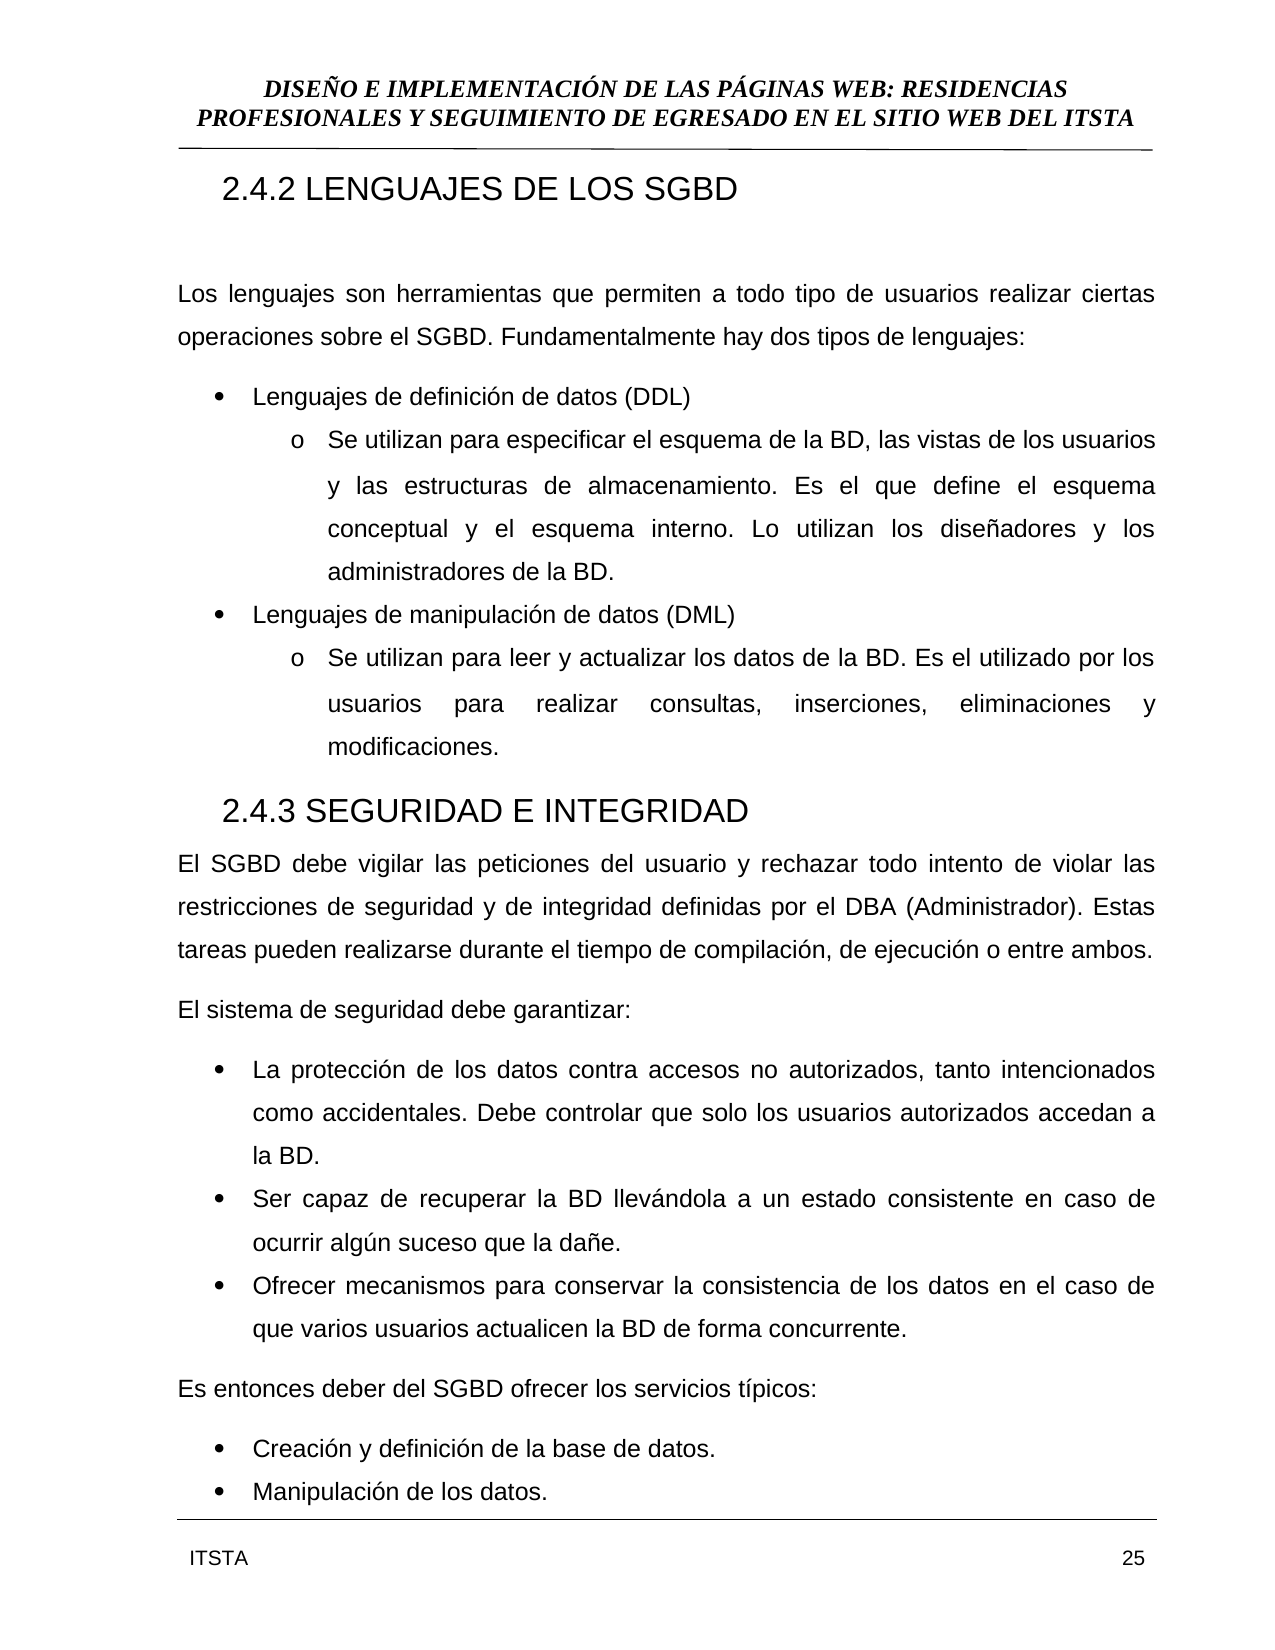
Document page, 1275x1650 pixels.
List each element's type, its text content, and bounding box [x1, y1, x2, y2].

text Es entonces deber del SGBD ofrecer los servicios típicos: [177, 1374, 1157, 1403]
list Se utilizan para especificar el esquema de la BD, las vistas de los usuarios y las estructuras de almacenamiento. Es el que define el esquema conceptual y el esquema interno. Lo utilizan los diseñadores y los administradores de la BD. [290, 425, 1157, 586]
list Manipulación de los datos. [215, 1477, 1157, 1506]
text El SGBD debe vigilar las peticiones del usuario y rechazar todo intento de violar las restricciones de seguridad y de integridad definidas por el DBA (Administrador). Estas tareas pueden realizarse durante el tiempo de compilación, de ejecución o entre ambos. [177, 849, 1157, 964]
text Los lenguajes son herramientas que permiten a todo tipo de usuarios realizar ciertas operaciones sobre el SGBD. Fundamentalmente hay dos tipos de lenguajes: [177, 279, 1157, 351]
list Creación y definición de la base de datos. [215, 1434, 1157, 1462]
subtitle 2.4.2 LENGUAJES DE LOS SGBD [177, 169, 1157, 207]
subtitle 2.4.3 SEGURIDAD E INTEGRIDAD [177, 792, 1157, 830]
list Lenguajes de manipulación de datos (DML) [215, 600, 1157, 629]
list Ofrecer mecanismos para conservar la consistencia de los datos en el caso de que varios usuarios actualicen la BD de forma concurrente. [215, 1271, 1157, 1343]
text El sistema de seguridad debe garantizar: [177, 995, 1157, 1024]
list Se utilizan para leer y actualizar los datos de la BD. Es el utilizado por los usuarios para realizar consultas, inserciones, eliminaciones y modificaciones. [290, 643, 1157, 761]
list Ser capaz de recuperar la BD llevándola a un estado consistente en caso de ocurrir algún suceso que la dañe. [215, 1184, 1157, 1256]
list Lenguajes de definición de datos (DDL) [215, 382, 1157, 411]
list La protección de los datos contra accesos no autorizados, tanto intencionados como accidentales. Debe controlar que solo los usuarios autorizados accedan a la BD. [215, 1055, 1157, 1170]
